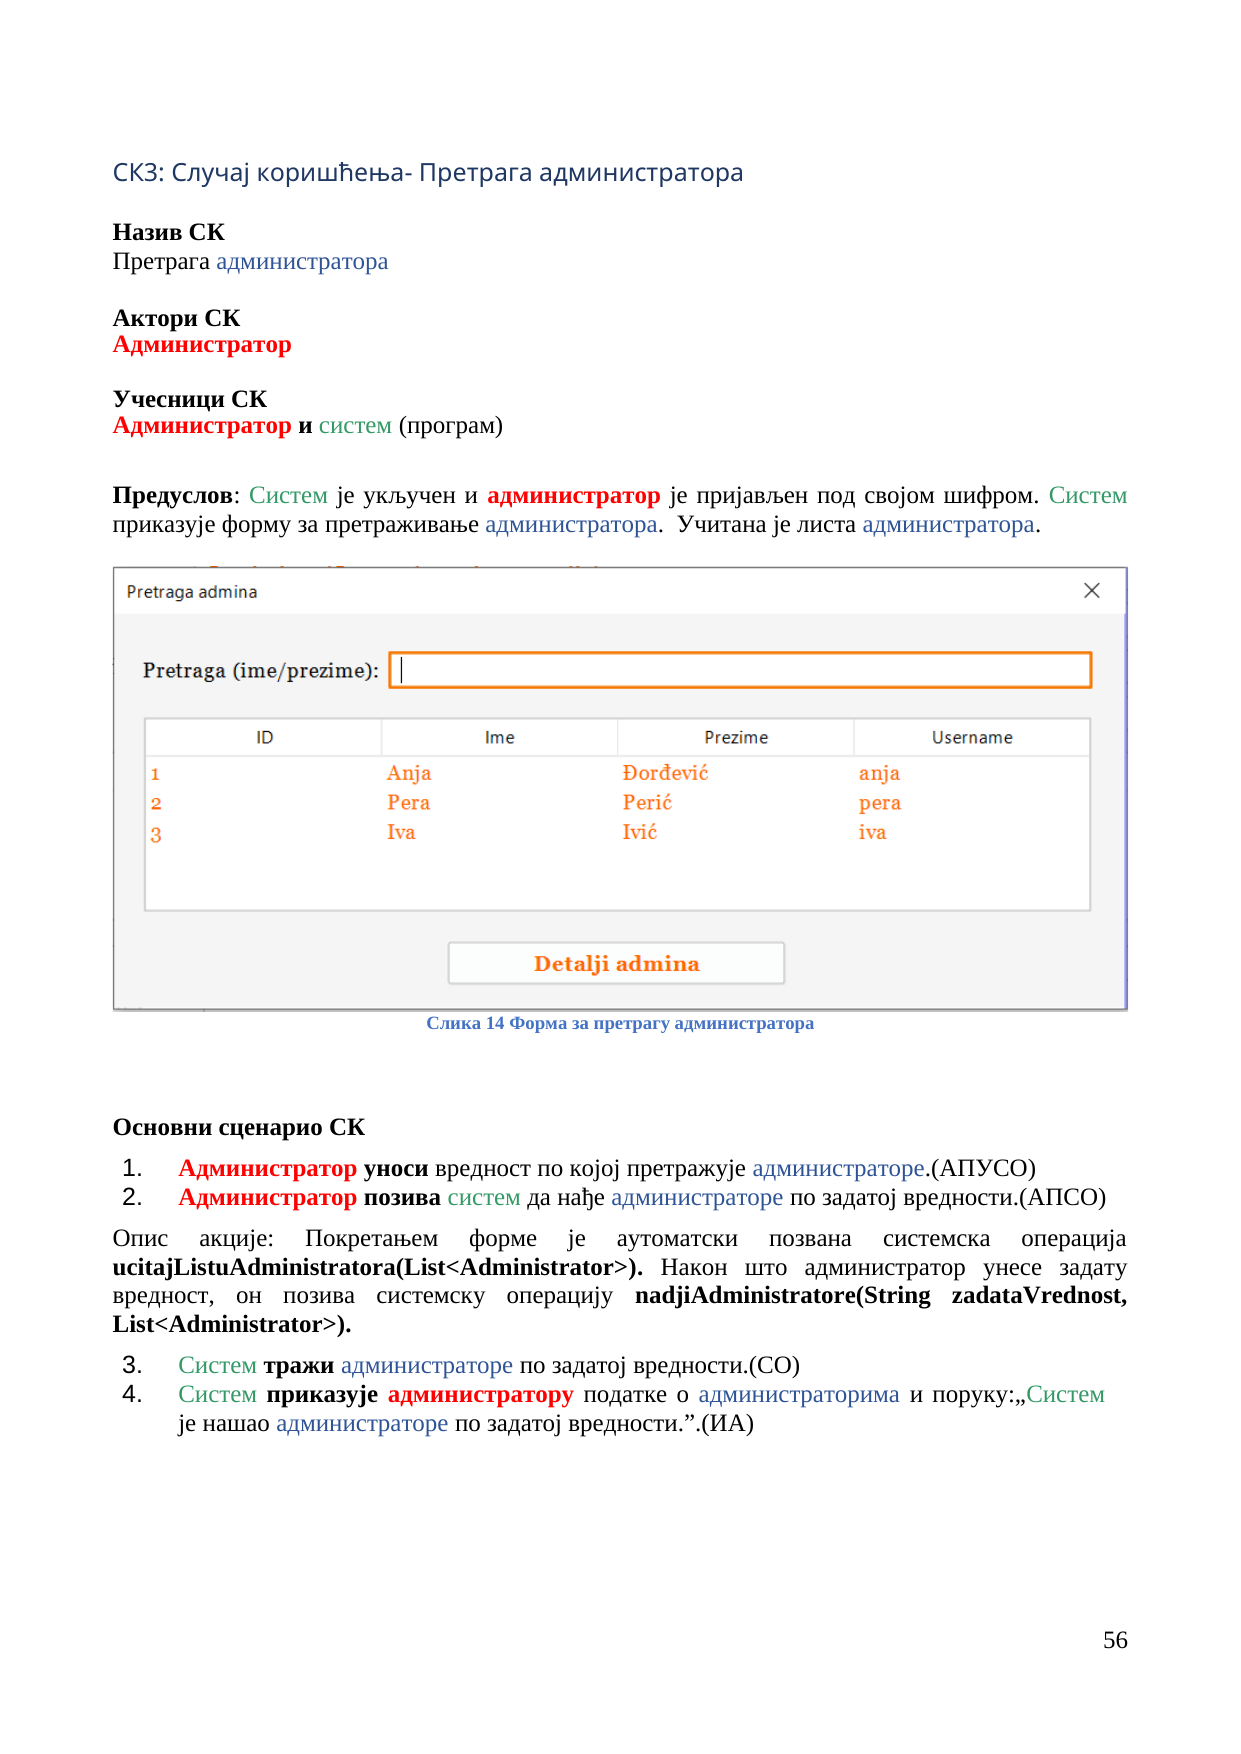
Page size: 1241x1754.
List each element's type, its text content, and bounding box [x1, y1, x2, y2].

text Претрага администратора [112, 246, 1128, 274]
text Предуслов: Систем је укључен и администратор je пријављен под својом шифром. Систем приказује форму за претраживање администратора. Учитана је листа администратора. [112, 480, 1128, 538]
text Актори СК [112, 303, 1128, 332]
text Администратор и систем (програм) [112, 413, 1128, 439]
text Слика 14 Форма за претрагу администратора [112, 1012, 1128, 1033]
text Основни сценарио СК [112, 1112, 1128, 1140]
text Опис акције: Покретањем форме је аутоматски позвана системска операција ucitajListuAdministratora(List<Administrator>). Након што администратор унесе задату вредност, он позива системску операцију nadjiAdministratore(String zadataVrednost, List<Administrator>). [112, 1223, 1128, 1338]
list Администратор уноси вредност по којој претражује администраторе.(АПУСО) [122, 1153, 1128, 1182]
text Назив СК [112, 217, 1128, 246]
list Администратор позива систем да нађе администраторе по задатој вредности.(АПСО) [122, 1182, 1128, 1210]
subtitle СК3: Случај коришћења- Претрага администратора [112, 154, 1128, 188]
list Систем тражи администраторе по задатој вредности.(СО) [122, 1350, 1128, 1379]
text Администратор [112, 332, 1128, 358]
text Учесници СК [112, 384, 1128, 413]
list Систем приказује администратору податке о администраторима и поруку:„Систем је нашао администраторе по задатој вредности.”.(ИА) [122, 1379, 1105, 1437]
picture [112, 566, 1129, 1012]
